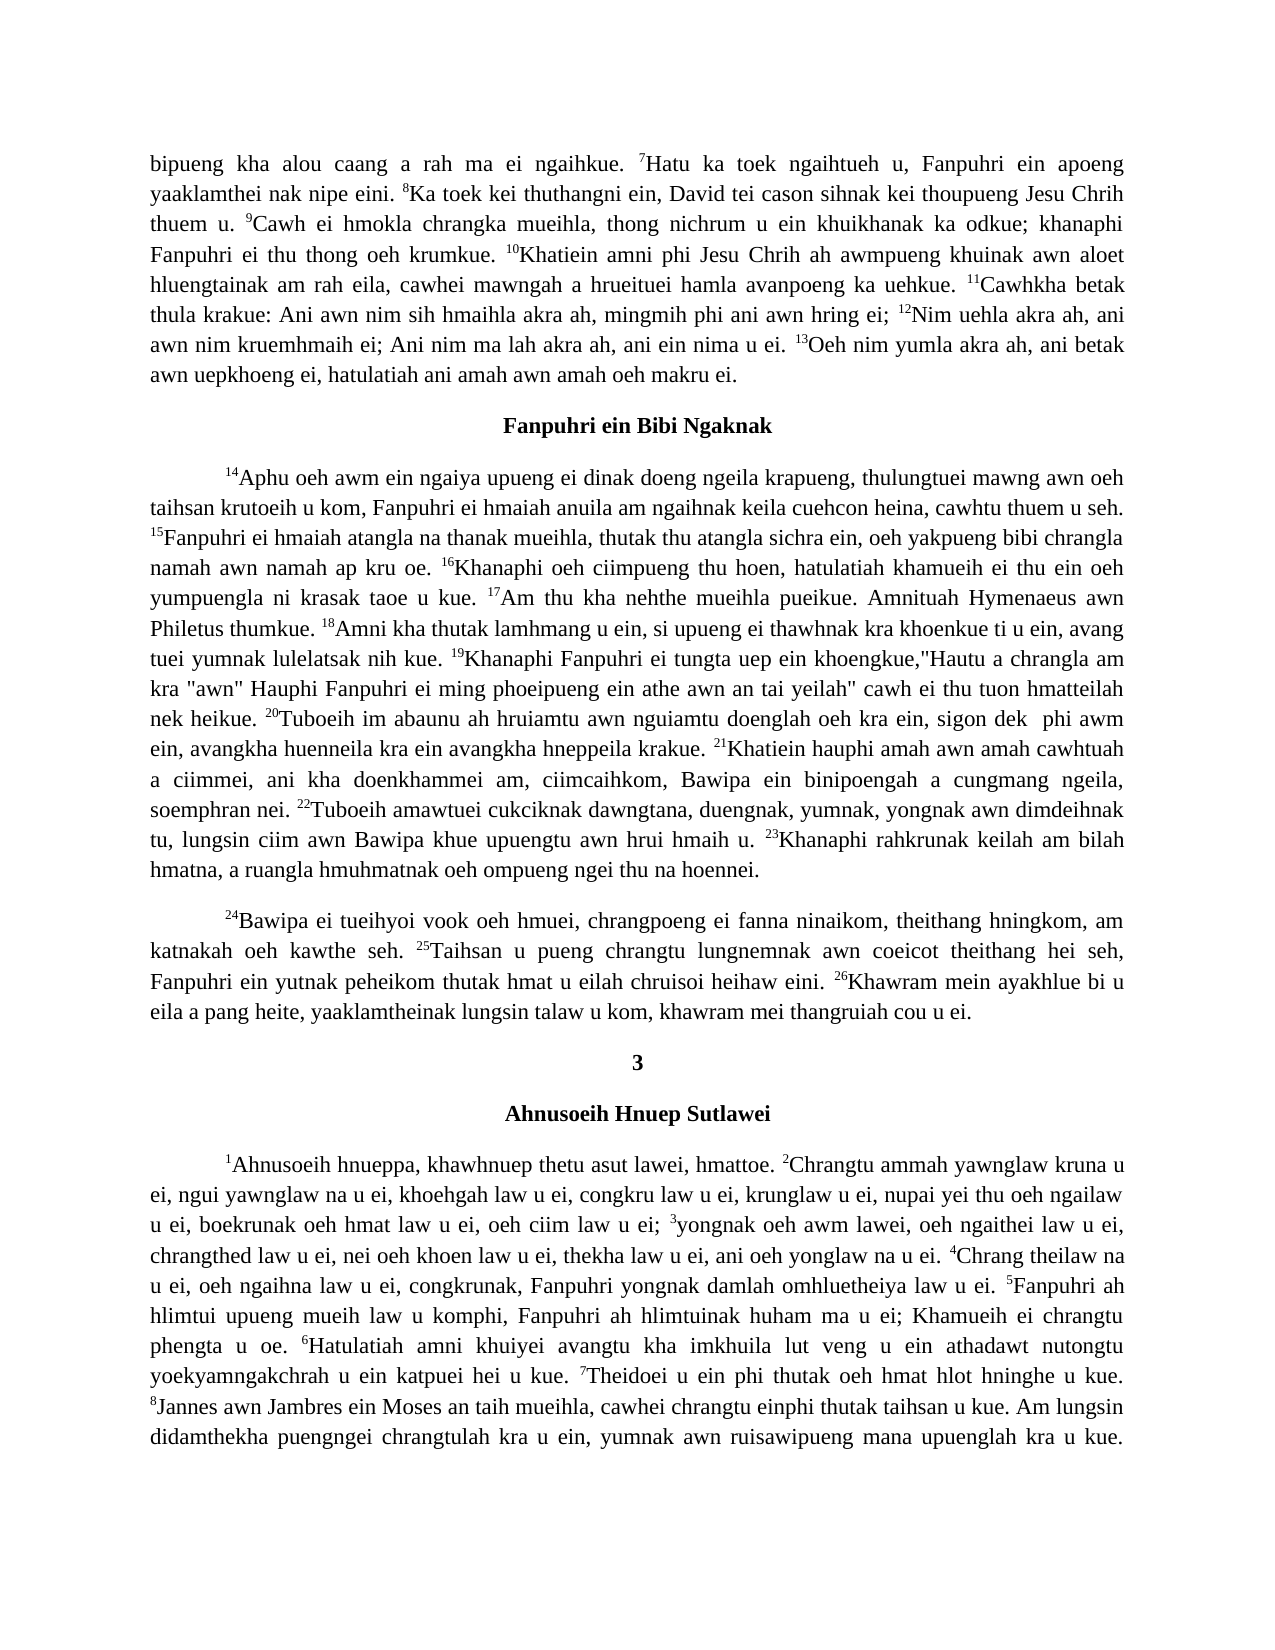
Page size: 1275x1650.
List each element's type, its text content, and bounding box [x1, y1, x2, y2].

text Ahnusoeih Hnuep Sutlawei [150, 1100, 1125, 1126]
text Fanpuhri ein Bibi Ngaknak [150, 412, 1125, 439]
text 3 [150, 1049, 1125, 1075]
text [150, 1151, 1125, 1449]
text 14Aphu oeh awm ein ngaiya upueng ei dinak doeng ngeila krapueng, thulungtuei mawng awn oeh taihsan krutoeih u kom, Fanpuhri ei hmaiah anuila am ngaihnak keila cuehcon heina, cawhtu thuem u seh. 15Fanpuhri ei hmaiah atangla na thanak mueihla, thutak thu atangla sichra ein, oeh yakpueng bibi chrangla namah awn namah ap kru oe. 16Khanaphi oeh ciimpueng thu hoen, hatulatiah khamueih ei thu ein oeh yumpuengla ni krasak taoe u kue. 17Am thu kha nehthe mueihla pueikue. Amnituah Hymenaeus awn Philetus thumkue. 18Amni kha thutak lamhmang u ein, si upueng ei thawhnak kra khoenkue ti u ein, avang tuei yumnak lulelatsak nih kue. 19Khanaphi Fanpuhri ei tungta uep ein khoengkue,"Hautu a chrangla am kra "awn" Hauphi Fanpuhri ei ming phoeipueng ein athe awn an tai yeilah" cawh ei thu tuon hmatteilah nek heikue. 20Tuboeih im abaunu ah hruiamtu awn nguiamtu doenglah oeh kra ein, sigon dek phi awm ein, avangkha huenneila kra ein avangkha hneppeila krakue. 21Khatiein hauphi amah awn amah cawhtuah a ciimmei, ani kha doenkhammei am, ciimcaihkom, Bawipa ein binipoengah a cungmang ngeila, soemphran nei. 22Tuboeih amawtuei cukciknak dawngtana, duengnak, yumnak, yongnak awn dimdeihnak tu, lungsin ciim awn Bawipa khue upuengtu awn hrui hmaih u. 23Khanaphi rahkrunak keilah am bilah hmatna, a ruangla hmuhmatnak oeh ompueng ngei thu na hoennei. [150, 463, 1125, 883]
text 24Bawipa ei tueihyoi vook oeh hmuei, chrangpoeng ei fanna ninaikom, theithang hningkom, am katnakah oeh kawthe seh. 25Taihsan u pueng chrangtu lungnemnak awn coeicot theithang hei seh, Fanpuhri ein yutnak peheikom thutak hmat u eilah chruisoi heihaw eini. 26Khawram mein ayakhlue bi u eila a pang heite, yaaklamtheinak lungsin talaw u kom, khawram mei thangruiah cou u ei. [150, 907, 1125, 1024]
